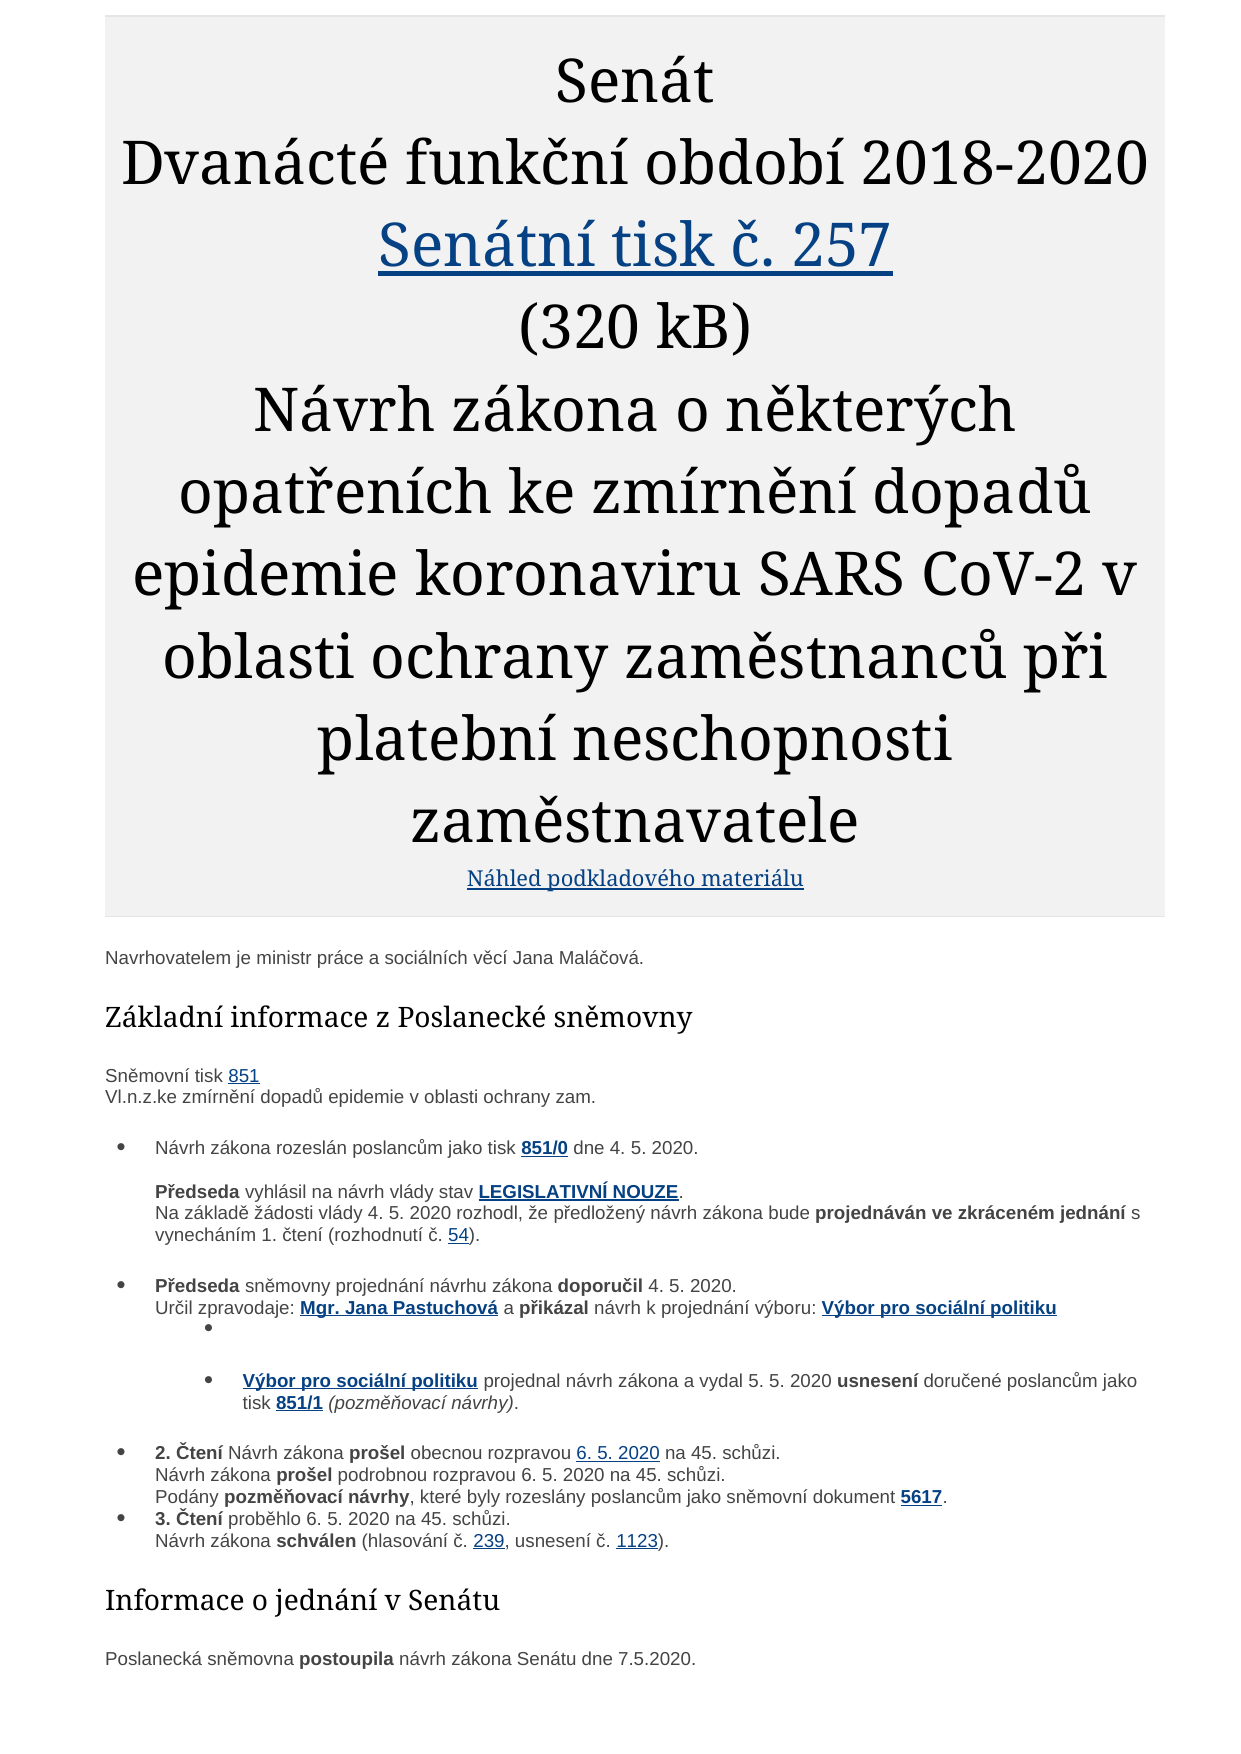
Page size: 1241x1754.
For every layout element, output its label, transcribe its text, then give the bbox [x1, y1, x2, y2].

list Návrh zákona rozeslán poslancům jako tisk 851/0 dne 4. 5. 2020. Předseda vyhlásil na návrh vlády stav LEGISLATIVNÍ NOUZE. Na základě žádosti vlády 4. 5. 2020 rozhodl, že předložený návrh zákona bude projednáván ve zkráceném jednání s vynecháním 1. čtení (rozhodnutí č. 54). [117, 1137, 1165, 1245]
list Předseda sněmovny projednání návrhu zákona doporučil 4. 5. 2020. Určil zpravodaje: Mgr. Jana Pastuchová a přikázal návrh k projednání výboru: Výbor pro sociální politiku [117, 1274, 1165, 1318]
subtitle Informace o jednání v Senátu [105, 1638, 1165, 1677]
text Senát Dvanácté funkční období 2018-2020 Senátní tisk č. 257 (320 kB) Návrh zákona o některých opatřeních ke zmírnění dopadů epidemie koronaviru SARS CoV-2 v oblasti ochrany zaměstnanců při platební neschopnosti zaměstnavatele Náhled podkladového materiálu [105, 17, 1165, 916]
list 2. Čtení Návrh zákona prošel obecnou rozpravou 6. 5. 2020 na 45. schůzi. Návrh zákona prošel podrobnou rozpravou 6. 5. 2020 na 45. schůzi. Podány pozměňovací návrhy, které byly rozeslány poslancům jako sněmovní dokument 5617. [117, 1471, 1165, 1537]
text Navrhovatelem je ministr práce a sociálních věcí Jana Maláčová. [105, 946, 1165, 968]
list 3. Čtení proběhlo 6. 5. 2020 na 45. schůzi. Návrh zákona schválen (hlasování č. 239, usnesení č. 1123). [117, 1566, 1165, 1609]
text Sněmovní tisk 851 Vl.n.z.ke zmírnění dopadů epidemie v oblasti ochrany zam. [105, 1065, 1165, 1108]
list Výbor pro sociální politiku projednal návrh zákona a vydal 5. 5. 2020 usnesení doručené poslancům jako tisk 851/1 (pozměňovací návrhy). [205, 1398, 1165, 1442]
subtitle Základní informace z Poslanecké sněmovny [105, 997, 1165, 1036]
